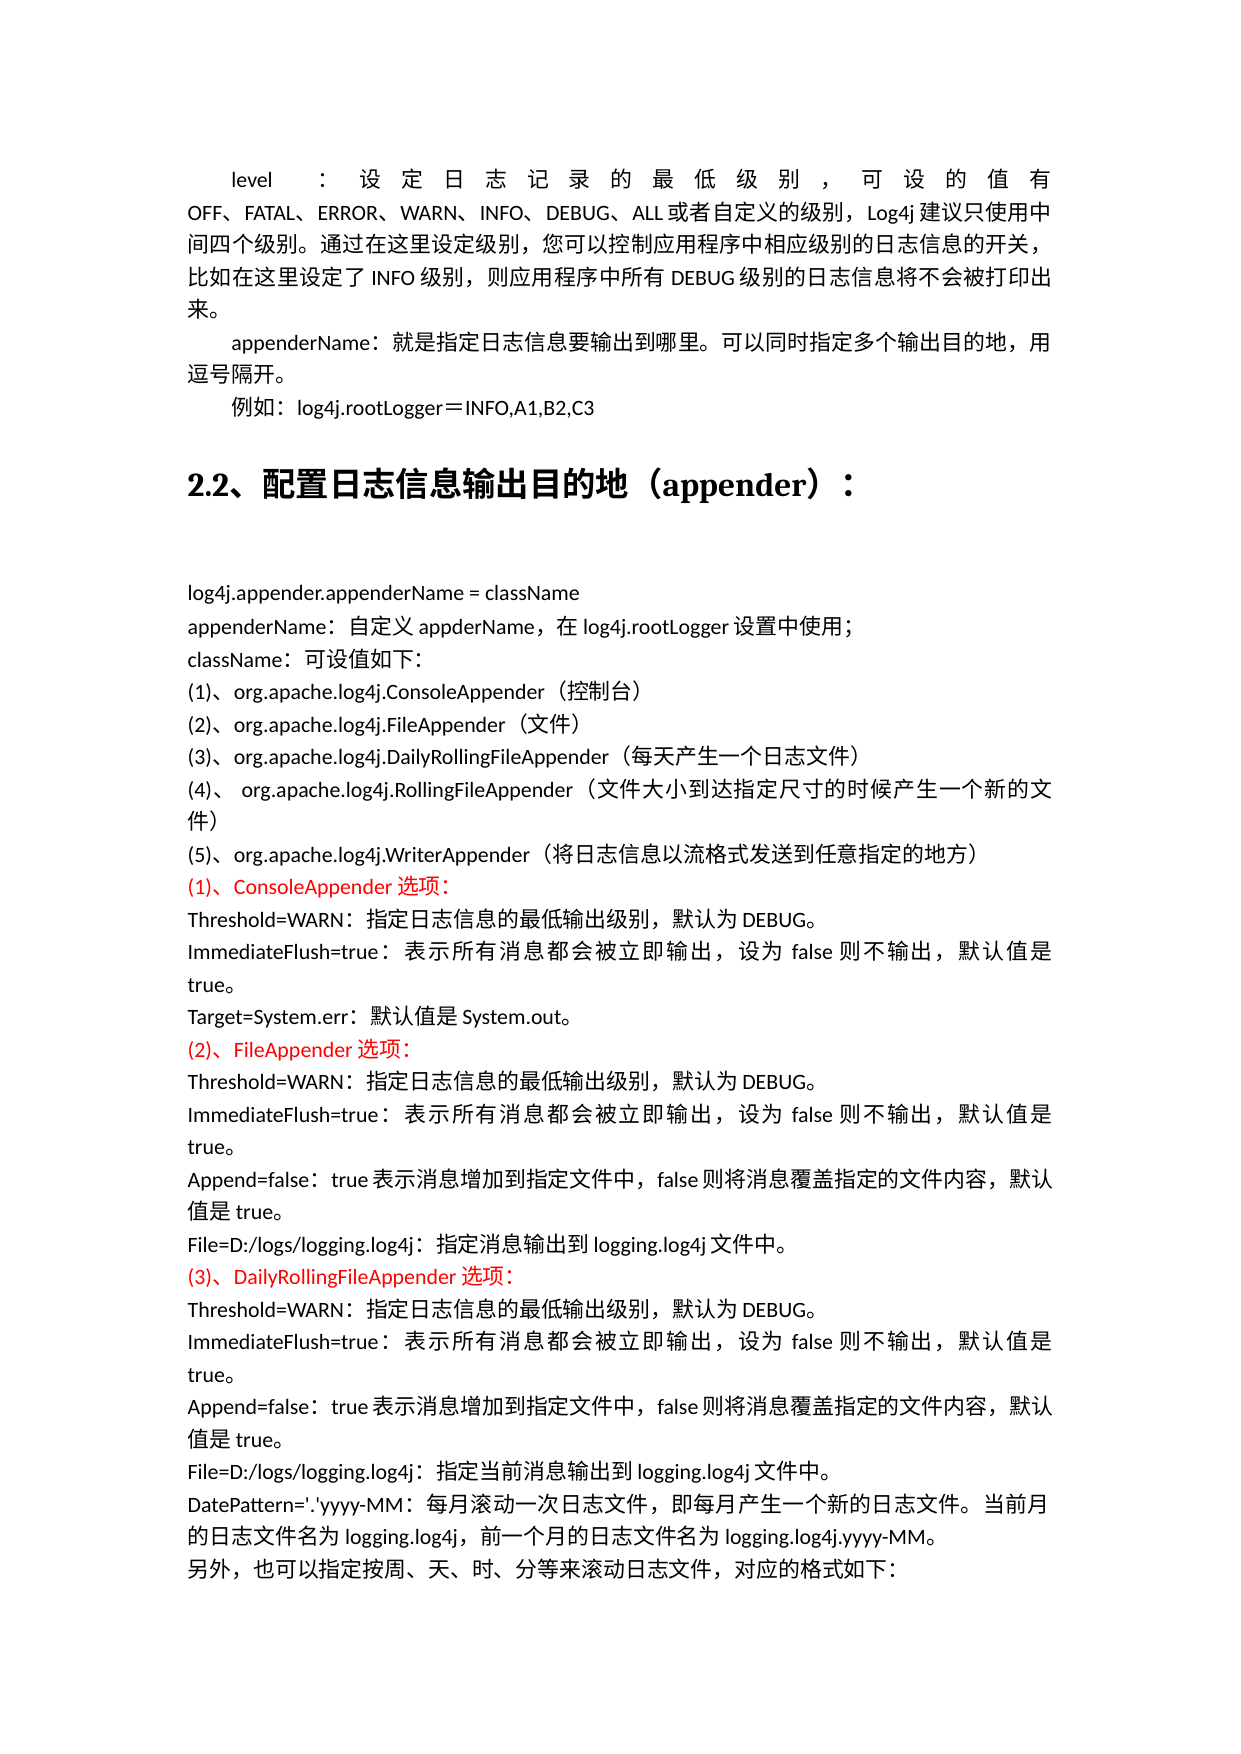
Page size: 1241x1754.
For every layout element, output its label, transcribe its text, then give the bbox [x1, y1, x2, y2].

text (4)、 org.apache.log4j.RollingFileAppender（文件大小到达指定尺寸的时候产生一个新的文件） [187, 771, 1053, 836]
text File=D:/logs/logging.log4j：指定当前消息输出到logging.log4j文件中。 [187, 1454, 1053, 1486]
text Append=false：true表示消息增加到指定文件中，false则将消息覆盖指定的文件内容，默认值是true。 [187, 1161, 1053, 1226]
text 另外，也可以指定按周、天、时、分等来滚动日志文件，对应的格式如下： [187, 1551, 1053, 1584]
text ImmediateFlush=true：表示所有消息都会被立即输出，设为false则不输出，默认值是true。 [187, 1096, 1053, 1161]
text (1)、ConsoleAppender选项： [187, 869, 1053, 901]
text Threshold=WARN：指定日志信息的最低输出级别，默认为DEBUG。 [187, 1291, 1053, 1324]
text (3)、org.apache.log4j.DailyRollingFileAppender（每天产生一个日志文件） [187, 739, 1053, 771]
text ImmediateFlush=true：表示所有消息都会被立即输出，设为false则不输出，默认值是true。 [187, 934, 1053, 999]
text Target=System.err：默认值是System.out。 [187, 999, 1053, 1031]
text ImmediateFlush=true：表示所有消息都会被立即输出，设为false则不输出，默认值是true。 [187, 1324, 1053, 1389]
text (5)、org.apache.log4j.WriterAppender（将日志信息以流格式发送到任意指定的地方） [187, 836, 1053, 869]
text (2)、org.apache.log4j.FileAppender（文件） [187, 706, 1053, 739]
text DatePattern='.'yyyy-MM：每月滚动一次日志文件，即每月产生一个新的日志文件。当前月的日志文件名为logging.log4j，前一个月的日志文件名为logging.log4j.yyyy-MM。 [187, 1486, 1053, 1551]
text (3)、DailyRollingFileAppender选项： [187, 1259, 1053, 1291]
text Append=false：true表示消息增加到指定文件中，false则将消息覆盖指定的文件内容，默认值是true。 [187, 1389, 1053, 1454]
text (2)、FileAppender选项： [187, 1031, 1053, 1064]
text Threshold=WARN：指定日志信息的最低输出级别，默认为DEBUG。 [187, 901, 1053, 934]
text appenderName：自定义appderName，在log4j.rootLogger设置中使用； [187, 609, 1053, 641]
text Threshold=WARN：指定日志信息的最低输出级别，默认为DEBUG。 [187, 1064, 1053, 1096]
text (1)、org.apache.log4j.ConsoleAppender（控制台） [187, 674, 1053, 706]
text className：可设值如下： [187, 641, 1053, 674]
text File=D:/logs/logging.log4j：指定消息输出到logging.log4j文件中。 [187, 1226, 1053, 1259]
text log4j.appender.appenderName = className [187, 576, 1053, 609]
subtitle 2.2、配置日志信息输出目的地（appender）： [187, 449, 1053, 514]
list 例如：log4j.rootLogger＝INFO,A1,B2,C3 [187, 389, 1053, 422]
list appenderName：就是指定日志信息要输出到哪里。可以同时指定多个输出目的地，用逗号隔开。 [187, 324, 1053, 389]
